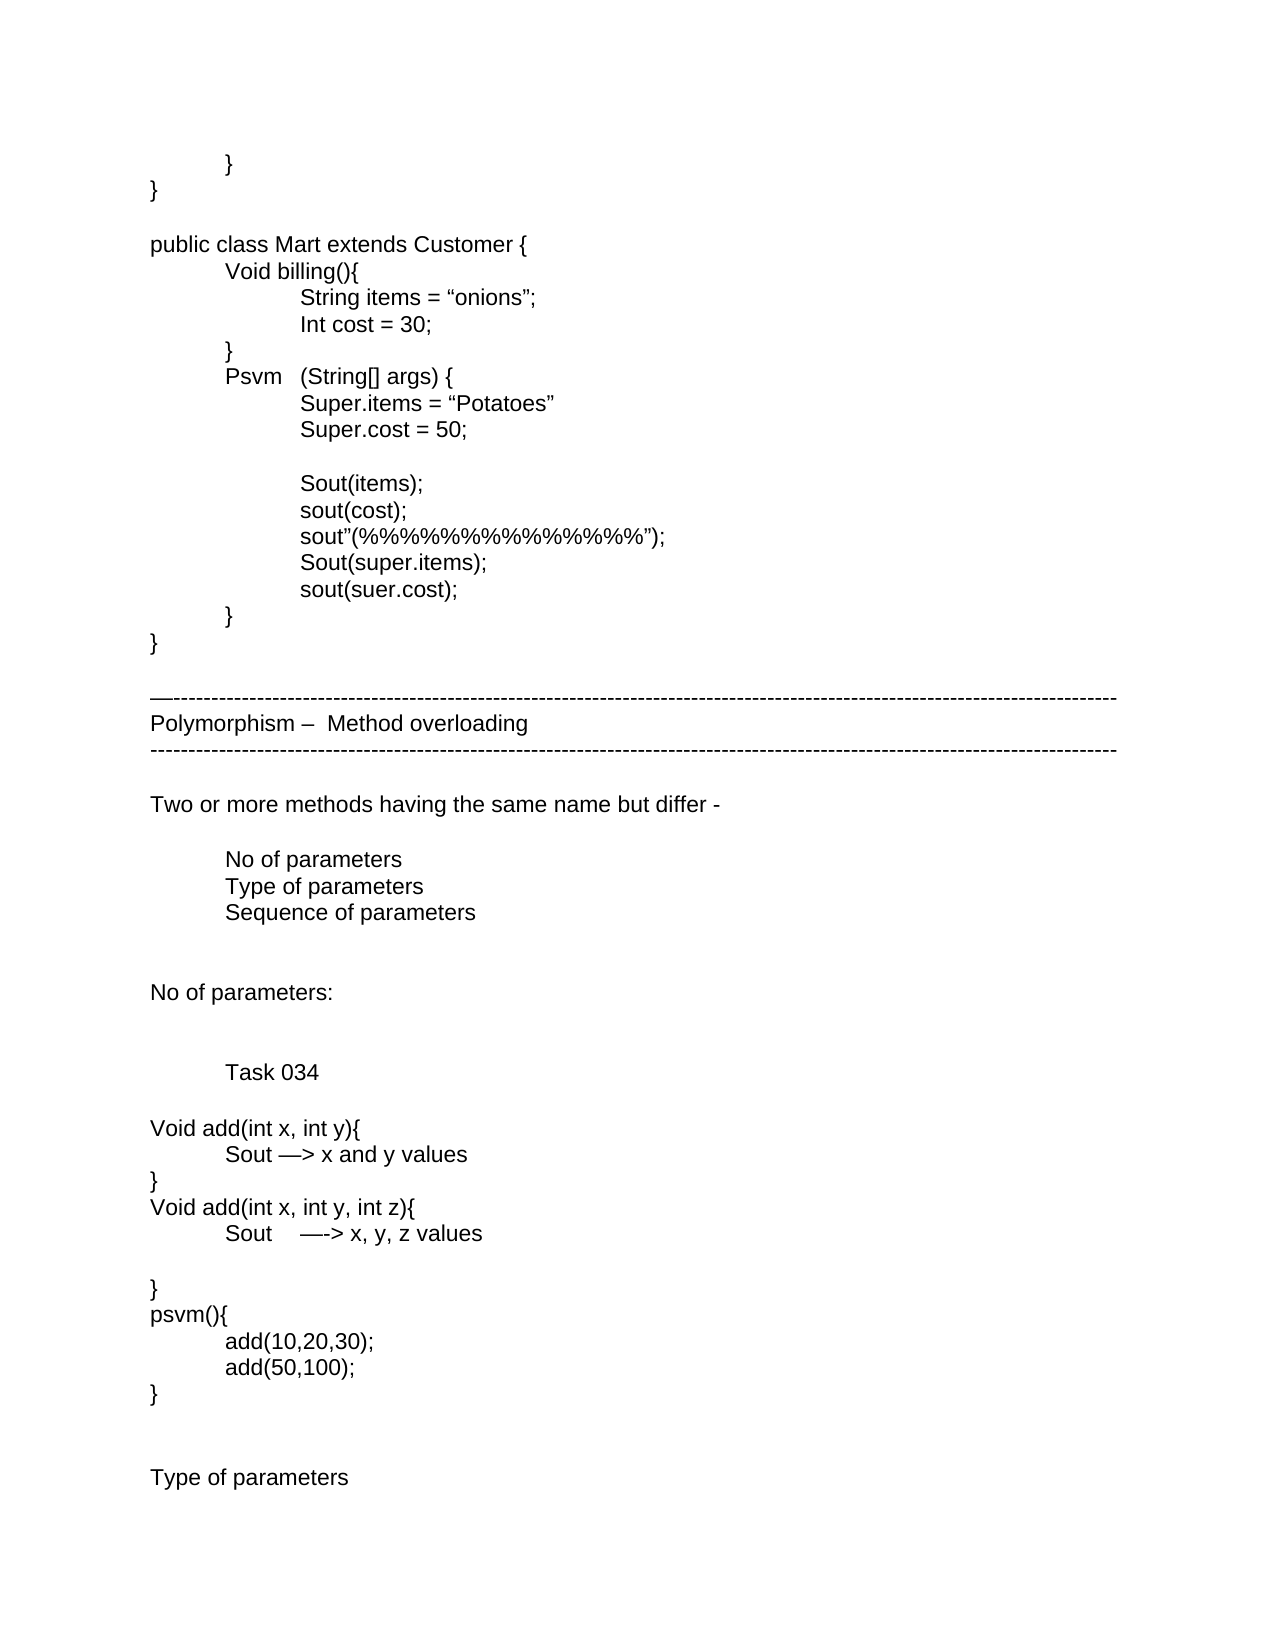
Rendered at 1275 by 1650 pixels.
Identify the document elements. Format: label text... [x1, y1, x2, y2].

text Type of parameters [150, 873, 1125, 899]
text Super.items = “Potatoes” [150, 389, 1125, 416]
text Sout(items); [150, 470, 1125, 497]
text sout(cost); [150, 497, 1125, 523]
text Sout(super.items); [150, 549, 1125, 576]
text —---------------------------------------------------------------------------------------------------------------------------- [150, 683, 1125, 710]
text Polymorphism – Method overloading [150, 710, 1125, 736]
text } [150, 1167, 1125, 1193]
text public class Mart extends Customer { [150, 231, 1125, 258]
text } [150, 1275, 1125, 1301]
text } [150, 1380, 1125, 1407]
text sout”(%%%%%%%%%%%%%%”); [225, 523, 1125, 549]
text add(10,20,30); [150, 1328, 1125, 1354]
text Sout —> x and y values [150, 1141, 1125, 1167]
text Void billing(){ [150, 258, 1125, 284]
text Task 034 [150, 1059, 1125, 1086]
text } [150, 176, 1125, 203]
text Super.cost = 50; [150, 416, 1125, 442]
text add(50,100); [150, 1354, 1125, 1380]
text Sout —-> x, y, z values [150, 1220, 1125, 1246]
text } [150, 150, 1125, 176]
text No of parameters: [150, 979, 1125, 1006]
text } [150, 602, 1125, 628]
text String items = “onions”; [150, 284, 1125, 311]
text Type of parameters [150, 1463, 1125, 1490]
text Void add(int x, int y, int z){ [150, 1193, 1125, 1220]
text Int cost = 30; [150, 311, 1125, 337]
text No of parameters [150, 846, 1125, 873]
text ------------------------------------------------------------------------------------------------------------------------------- [150, 736, 1125, 763]
text Two or more methods having the same name but differ - [150, 791, 1125, 818]
text } [150, 628, 1125, 655]
text Psvm (String[] args) { [150, 363, 1125, 389]
text Sequence of parameters [150, 899, 1125, 926]
text Void add(int x, int y){ [150, 1114, 1125, 1141]
text psvm(){ [150, 1301, 1125, 1328]
text } [150, 337, 1125, 363]
text sout(suer.cost); [150, 576, 1125, 602]
